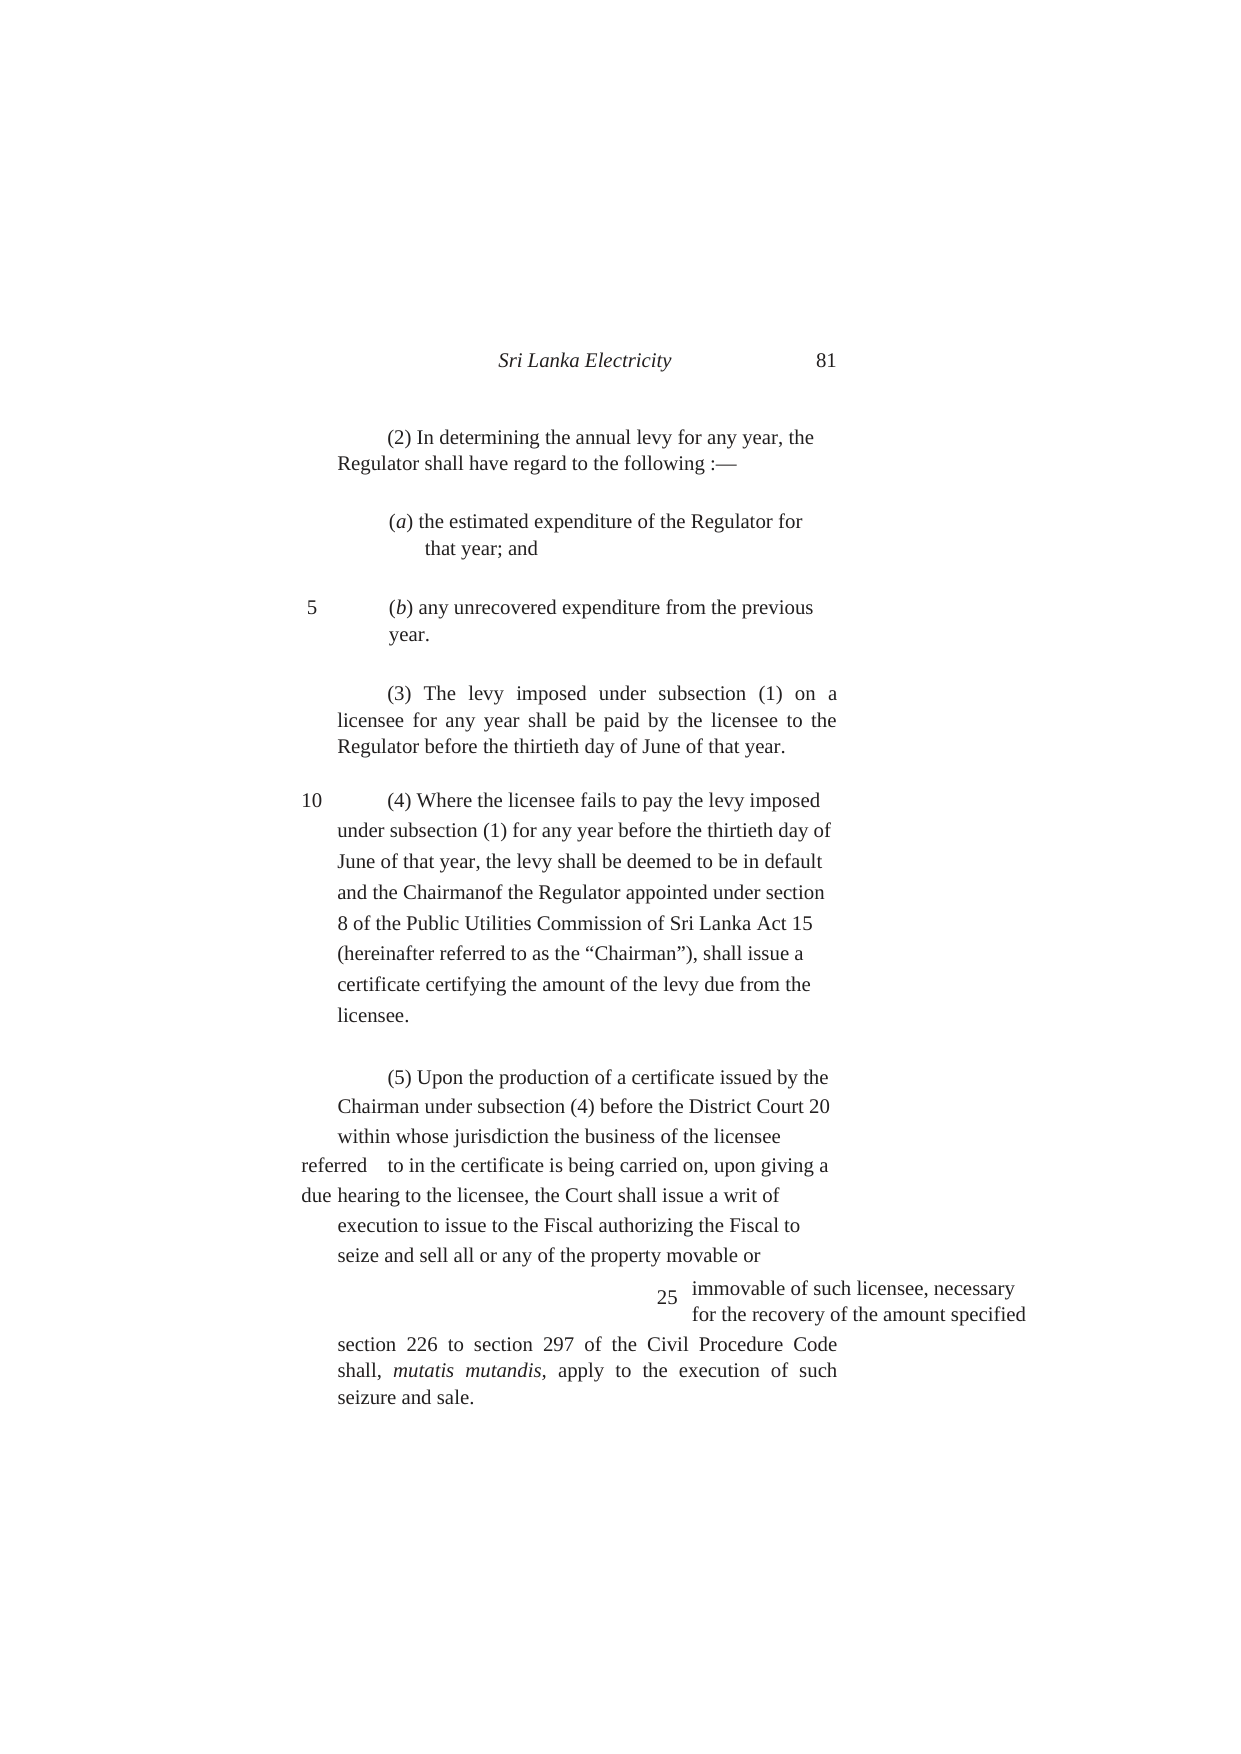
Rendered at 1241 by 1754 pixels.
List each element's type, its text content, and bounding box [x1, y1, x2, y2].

text 5 (b) any unrecovered expenditure from the previous year. [307, 595, 850, 647]
text (2) In determining the annual levy for any year, the Regulator shall have regard to the following :— [337, 425, 850, 475]
table_header 25 [214, 1274, 683, 1330]
table_header immovable of such licensee, necessary for the recovery of the amount specified in the certificate and the provisions of [684, 1274, 1153, 1330]
text (a) the estimated expenditure of the Regulator for that year; and [389, 509, 850, 561]
text (5) Upon the production of a certificate issued by the Chairman under subsection (4) before the District Court 20 within whose jurisdiction the business of the licensee referred to in the certificate is being carried on, upon giving a due hearing to the licensee, the Court shall issue a writ of execution to issue to the Fiscal authorizing the Fiscal to seize and sell all or any of the property movable or [301, 1065, 850, 1268]
text 10 (4) Where the licensee fails to pay the levy imposed under subsection (1) for any year before the thirtieth day of June of that year, the levy shall be deemed to be in default and the Chairmanof the Regulator appointed under section 8 of the Public Utilities Commission of Sri Lanka Act 15 (hereinafter referred to as the “Chairman”), shall issue a certificate certifying the amount of the levy due from the licensee. [301, 788, 850, 1028]
text (3) The levy imposed under subsection (1) on a licensee for any year shall be paid by the licensee to the Regulator before the thirtieth day of June of that year. [337, 681, 838, 758]
text Sri Lanka Electricity 81 [498, 348, 1090, 372]
text section 226 to section 297 of the Civil Procedure Code shall, mutatis mutandis, apply to the execution of such seizure and sale. [337, 1332, 838, 1409]
